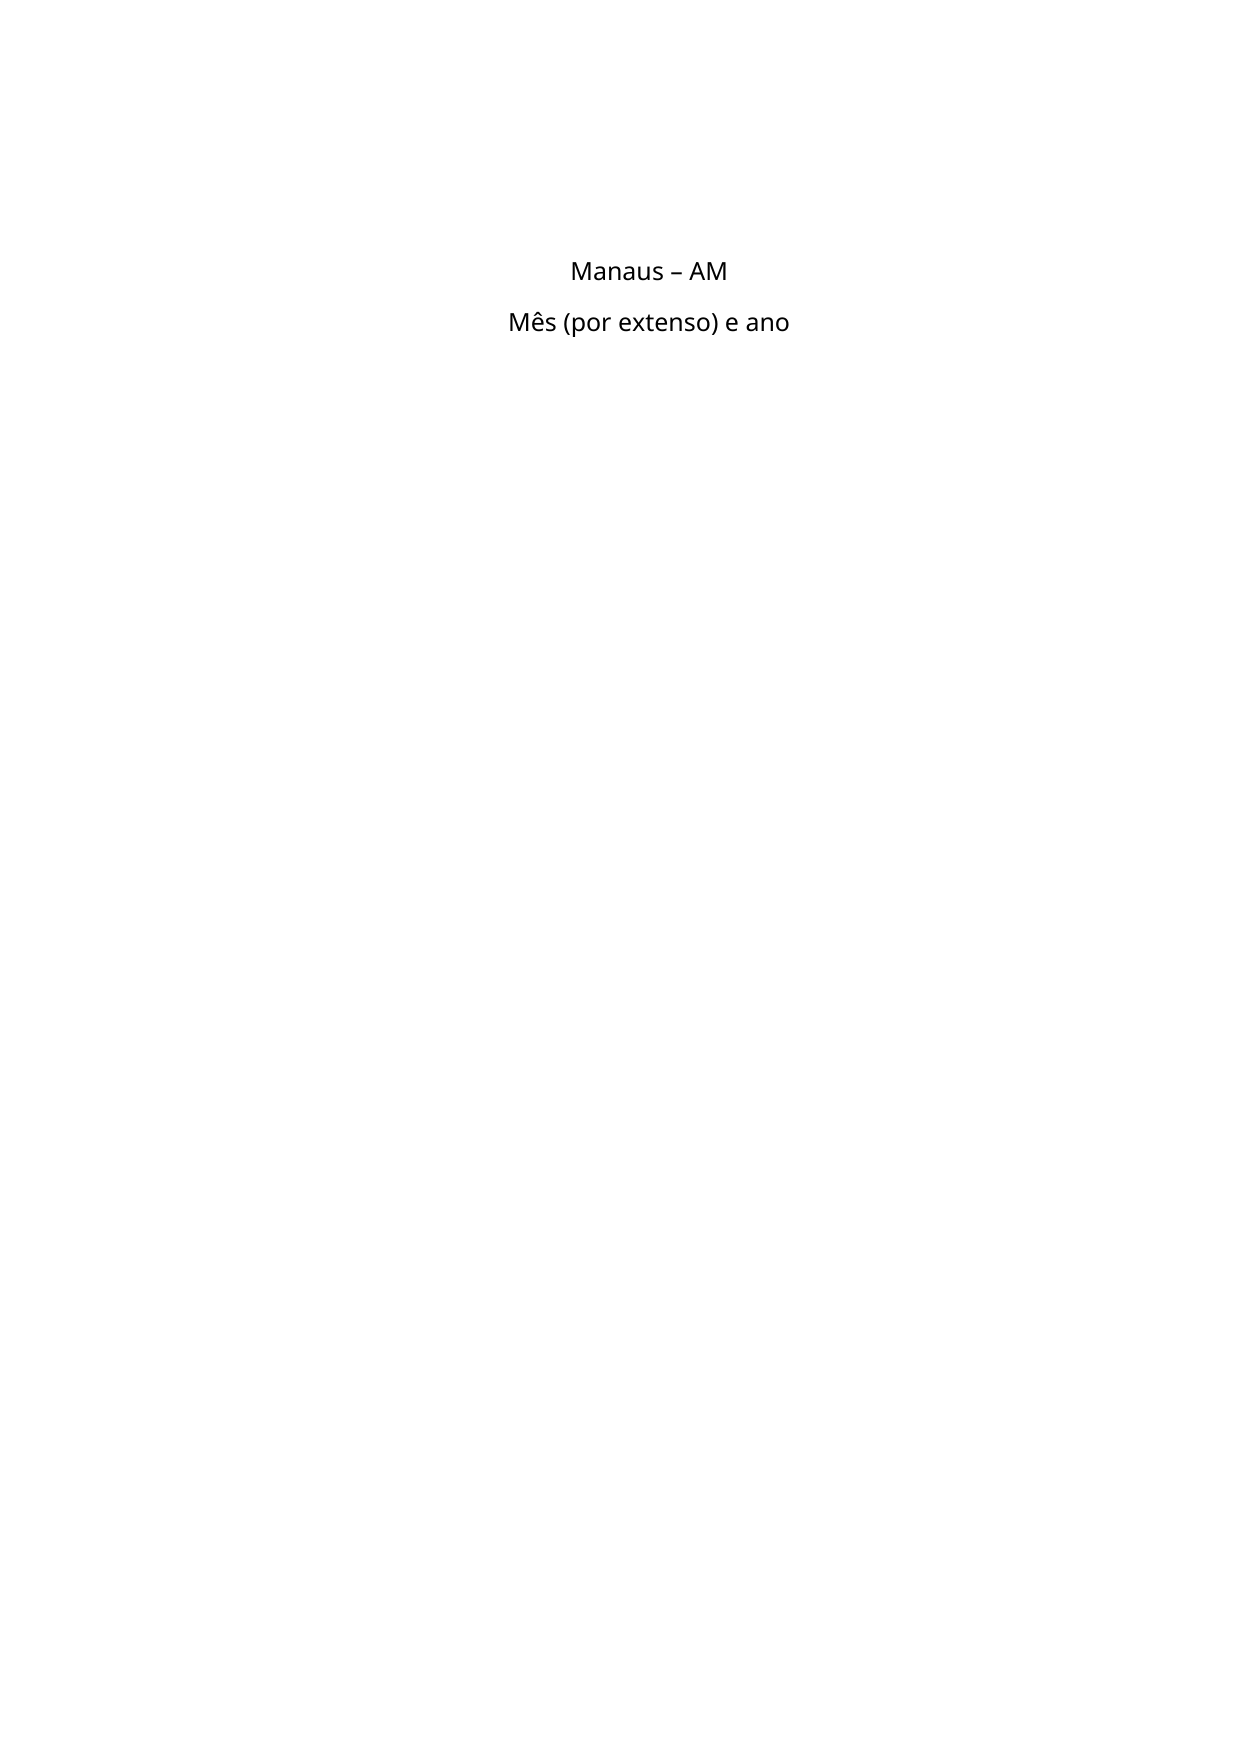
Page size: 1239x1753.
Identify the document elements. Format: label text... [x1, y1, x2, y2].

text Manaus – AM [177, 254, 1121, 288]
text Mês (por extenso) e ano [177, 305, 1121, 339]
